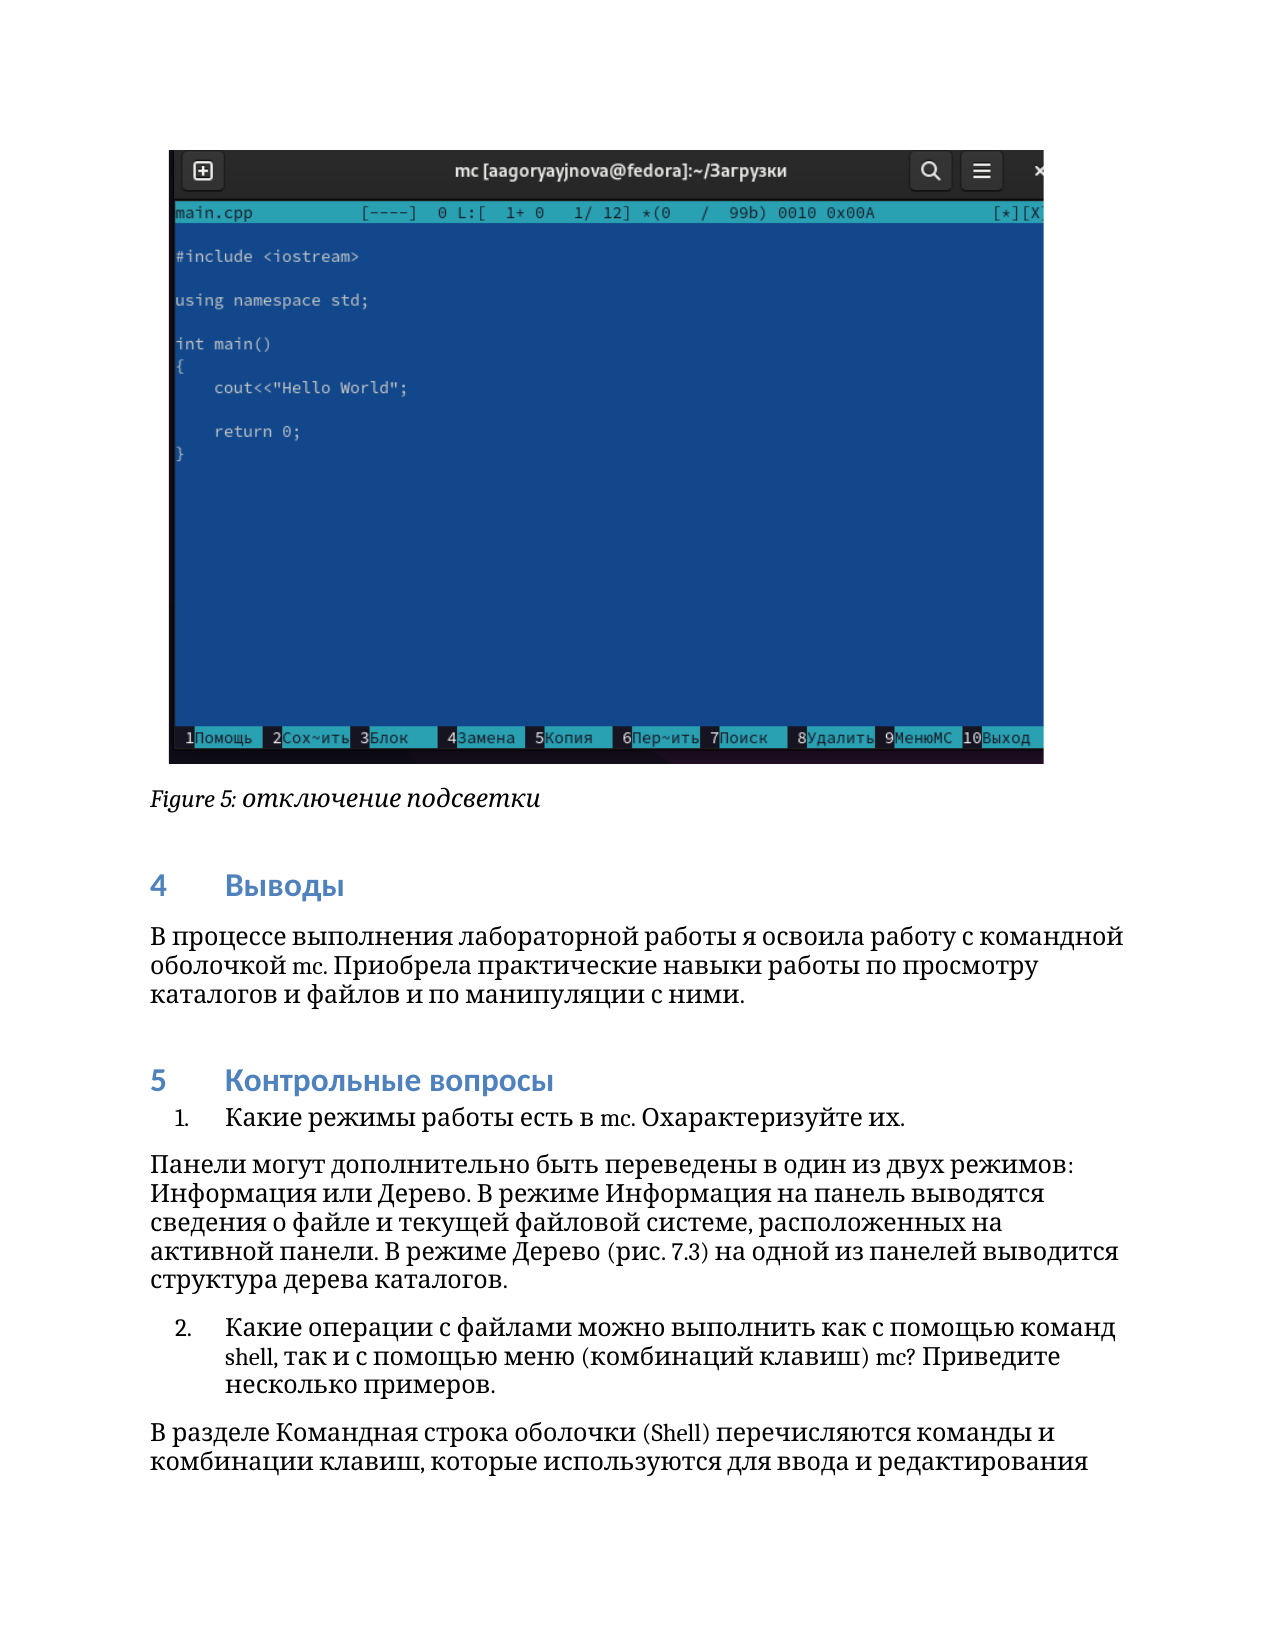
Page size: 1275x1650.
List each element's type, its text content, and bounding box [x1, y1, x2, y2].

subtitle 4 Выводы [150, 864, 1125, 904]
subtitle 5 Контрольные вопросы [150, 1059, 1125, 1100]
text В процессе выполнения лабораторной работы я освоила работу с командной оболочкой mc. Приобрела практические навыки работы по просмотру каталогов и файлов и по манипуляции с ними. [150, 923, 1125, 1009]
list Какие режимы работы есть в mc. Охарактеризуйте их. [175, 1104, 1125, 1133]
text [150, 1419, 1125, 1476]
text Figure 5: отключение подсветки [150, 785, 1125, 814]
picture [168, 150, 1044, 764]
list Какие операции с файлами можно выполнить как с помощью команд shell, так и с помощью меню (комбинаций клавиш) mc? Приведите несколько примеров. [175, 1314, 1125, 1400]
text Панели могут дополнительно быть переведены в один из двух режимов: Информация или Дерево. В режиме Информация на панель выводятся сведения о файле и текущей файловой системе, расположенных на активной панели. В режиме Дерево (рис. 7.3) на одной из панелей выводится структура дерева каталогов. [150, 1151, 1125, 1295]
